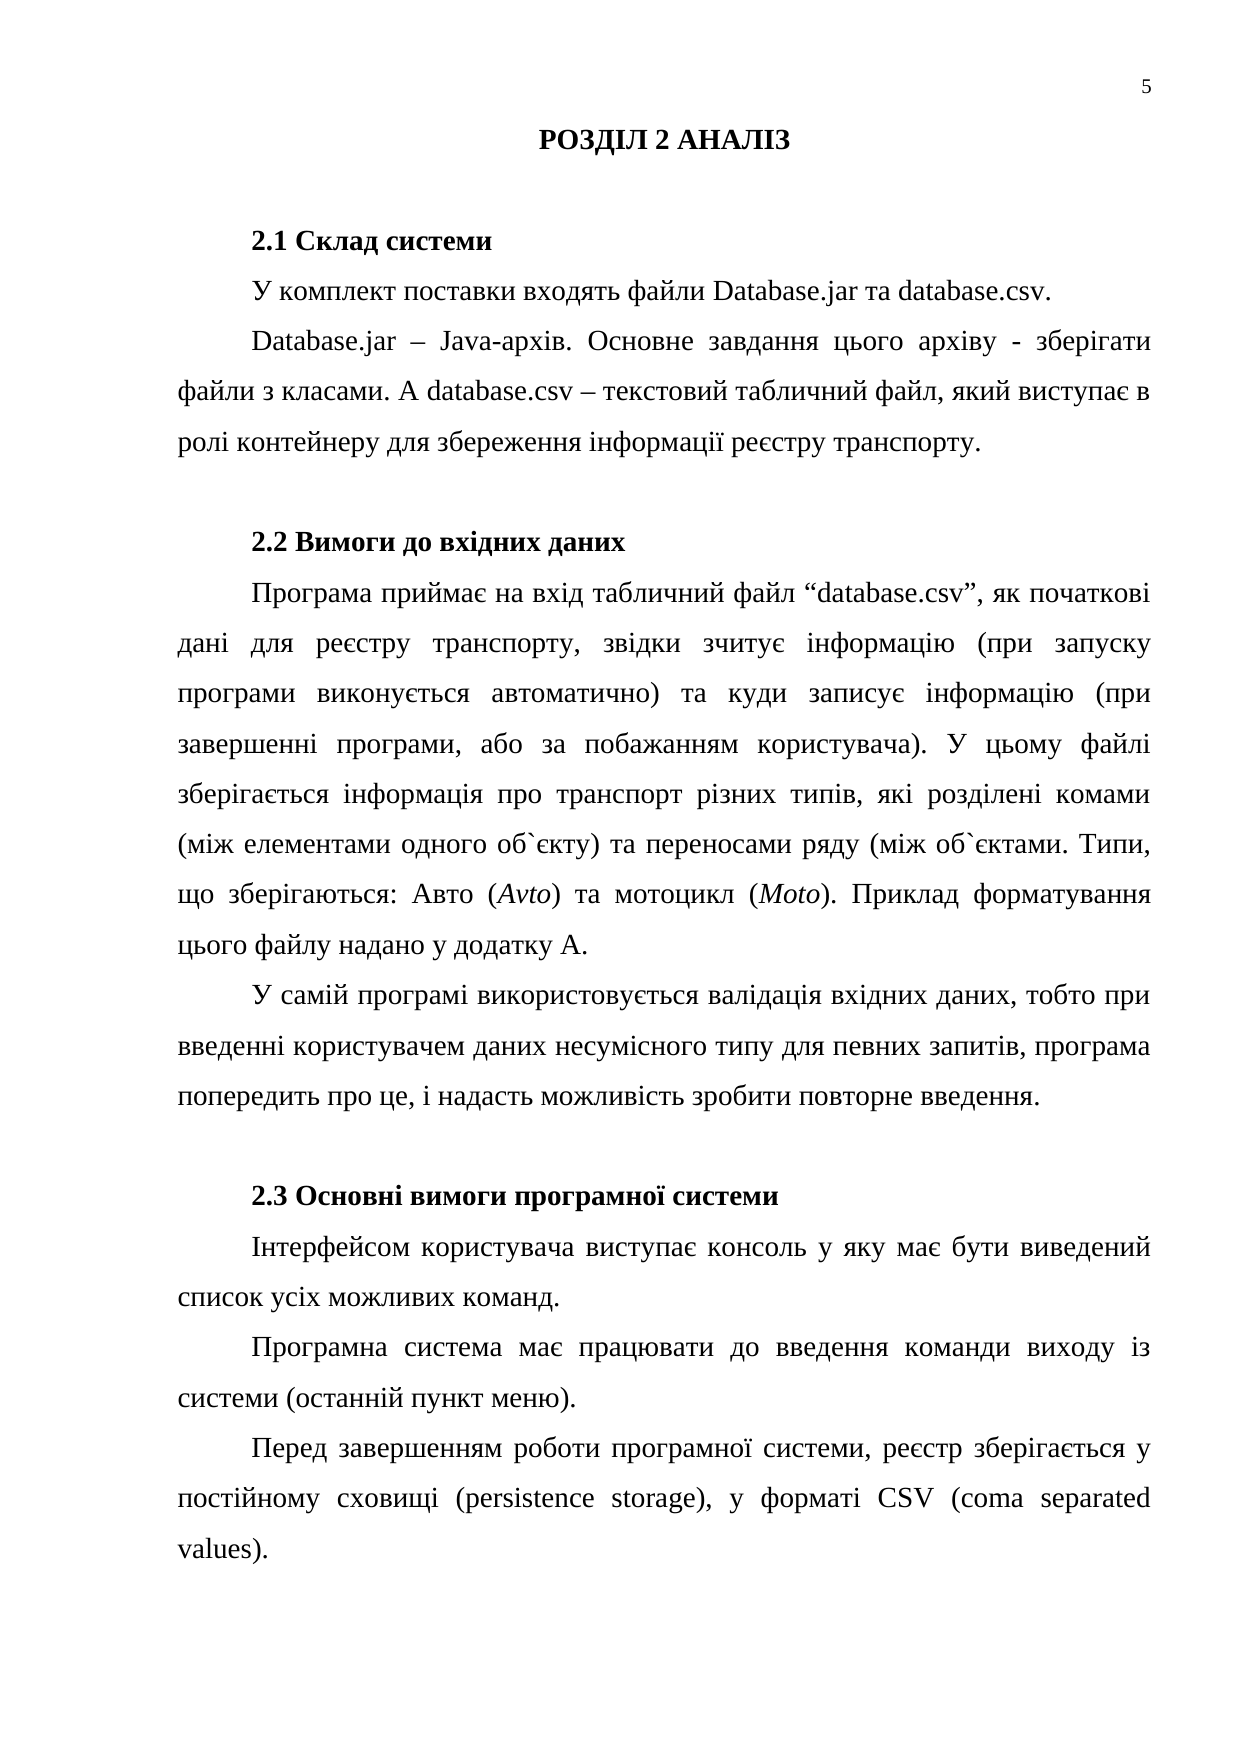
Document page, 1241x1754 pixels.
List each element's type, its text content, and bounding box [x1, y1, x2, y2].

subtitle 2.2 Вимоги до вхідних даних [177, 524, 1152, 558]
subtitle РОЗДІЛ 2 АНАЛІЗ [177, 122, 1152, 156]
text Програмна система має працювати до введення команди виходу із системи (останній пункт меню). [177, 1329, 1152, 1413]
text У самій програмі використовується валідація вхідних даних, тобто при введенні користувачем даних несумісного типу для певних запитів, програма попередить про це, і надасть можливість зробити повторне введення. [177, 977, 1152, 1111]
text Інтерфейсом користувача виступає консоль у яку має бути виведений список усіх можливих команд. [177, 1229, 1152, 1313]
subtitle 2.1 Склад системи [177, 223, 1152, 256]
text Database.jar – Java-архів. Основне завдання цього архіву - зберігати файли з класами. А database.csv – текстовий табличний файл, який виступає в ролі контейнеру для збереження інформації реєстру транспорту. [177, 323, 1152, 457]
subtitle 2.3 Основні вимоги програмної системи [177, 1178, 1152, 1212]
text Перед завершенням роботи програмної системи, реєстр зберігається у постійному сховищі (persistence storage), у форматі CSV (coma separated values). [177, 1430, 1152, 1564]
text У комплект поставки входять файли Database.jar та database.csv. [177, 273, 1152, 306]
text Програма приймає на вхід табличний файл “database.csv”, як початкові дані для реєстру транспорту, звідки зчитує інформацію (при запуску програми виконується автоматично) та куди записує інформацію (при завершенні програми, або за побажанням користувача). У цьому файлі зберігається інформація про транспорт різних типів, які розділені комами (між елементами одного об`єкту) та переносами ряду (між об`єктами. Типи, що зберігаються: Авто (Avto) та мотоцикл (Moto). Приклад форматування цього файлу надано у додатку А. [177, 575, 1152, 961]
